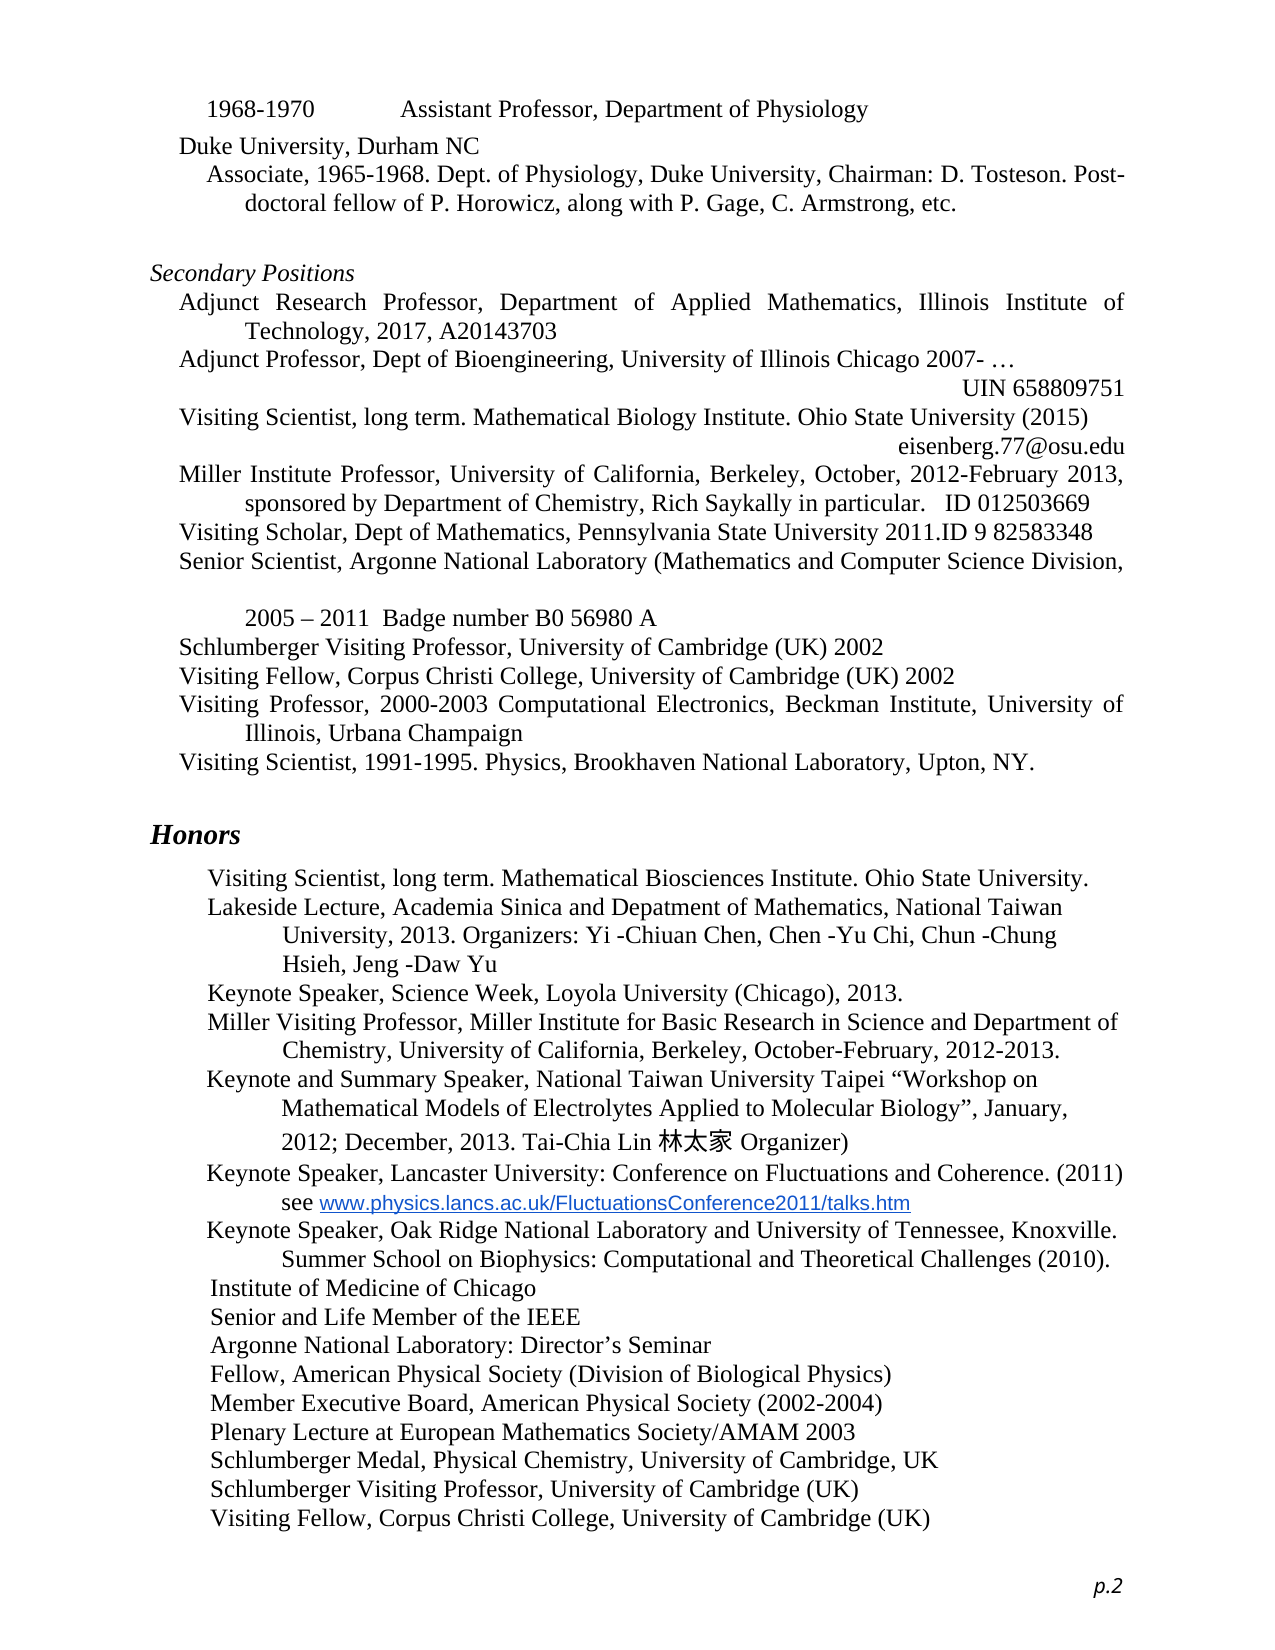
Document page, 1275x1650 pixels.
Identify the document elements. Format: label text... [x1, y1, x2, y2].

text Institute of Medicine of Chicago [210, 1273, 1125, 1302]
text Schlumberger Visiting Professor, University of Cambridge (UK) [210, 1474, 1125, 1503]
text Keynote and Summary Speaker, National Taiwan University Taipei “Workshop on Mathematical Models of Electrolytes Applied to Molecular Biology”, January, 2012; December, 2013. Tai-Chia Lin 林太家 Organizer) [206, 1064, 1125, 1158]
text 1968-1970 Assistant Professor, Department of Physiology [179, 94, 1125, 122]
text Senior Scientist, Argonne National Laboratory (Mathematics and Computer Science Division, 2005 – 2011 Badge number B0 56980 A [178, 546, 1125, 632]
text Adjunct Research Professor, Department of Applied Mathematics, Illinois Institute of Technology, 2017, A20143703 [178, 287, 1125, 344]
text Miller Visiting Professor, Miller Institute for Basic Research in Science and Department of Chemistry, University of California, Berkeley, October-February, 2012-2013. [207, 1007, 1125, 1064]
text Member Executive Board, American Physical Society (2002-2004) [210, 1388, 1125, 1417]
text Schlumberger Medal, Physical Chemistry, University of Cambridge, UK [210, 1446, 1125, 1474]
text Secondary Positions [150, 258, 1125, 287]
text UIN 658809751 [178, 373, 1125, 402]
text Keynote Speaker, Science Week, Loyola University (Chicago), 2013. [207, 978, 1125, 1007]
text Argonne National Laboratory: Director’s Seminar [210, 1331, 1125, 1359]
text Fellow, American Physical Society (Division of Biological Physics) [210, 1359, 1125, 1388]
text Keynote Speaker, Lancaster University: Conference on Fluctuations and Coherence. (2011) see www.physics.lancs.ac.uk/FluctuationsConference2011/talks.htm [206, 1158, 1125, 1216]
text Associate, 1965-1968. Dept. of Physiology, Duke University, Chairman: D. Tosteson. Post-doctoral fellow of P. Horowicz, along with P. Gage, C. Armstrong, etc. [179, 159, 1125, 217]
text Honors [150, 817, 1125, 851]
text Visiting Professor, 2000-2003 Computational Electronics, Beckman Institute, University of Illinois, Urbana Champaign [178, 689, 1125, 747]
text Visiting Fellow, Corpus Christi College, University of Cambridge (UK) [210, 1503, 1125, 1532]
text Visiting Scientist, 1991-1995. Physics, Brookhaven National Laboratory, Upton, NY. [178, 747, 1125, 776]
text Visiting Fellow, Corpus Christi College, University of Cambridge (UK) 2002 [178, 661, 1125, 689]
text Visiting Scientist, long term. Mathematical Biosciences Institute. Ohio State University. [207, 863, 1125, 892]
text Schlumberger Visiting Professor, University of Cambridge (UK) 2002 [178, 632, 1125, 661]
text Senior and Life Member of the IEEE [210, 1302, 1125, 1331]
text eisenberg.77@osu.edu [178, 431, 1125, 459]
text Keynote Speaker, Oak Ridge National Laboratory and University of Tennessee, Knoxville. Summer School on Biophysics: Computational and Theoretical Challenges (2010). [206, 1216, 1125, 1273]
text Lakeside Lecture, Academia Sinica and Depatment of Mathematics, National Taiwan University, 2013. Organizers: Yi -Chiuan Chen, Chen -Yu Chi, Chun -Chung Hsieh, Jeng -Daw Yu [207, 892, 1125, 978]
text Visiting Scientist, long term. Mathematical Biology Institute. Ohio State University (2015) [178, 402, 1125, 431]
text Duke University, Durham NC [178, 131, 1125, 159]
text Visiting Scholar, Dept of Mathematics, Pennsylvania State University 2011.ID 9 82583348 [178, 517, 1125, 546]
text Adjunct Professor, Dept of Bioengineering, University of Illinois Chicago 2007- … [178, 344, 1125, 373]
text Miller Institute Professor, University of California, Berkeley, October, 2012-February 2013, sponsored by Department of Chemistry, Rich Saykally in particular. ID 012503669 [178, 459, 1125, 517]
text Plenary Lecture at European Mathematics Society/AMAM 2003 [210, 1417, 1125, 1446]
